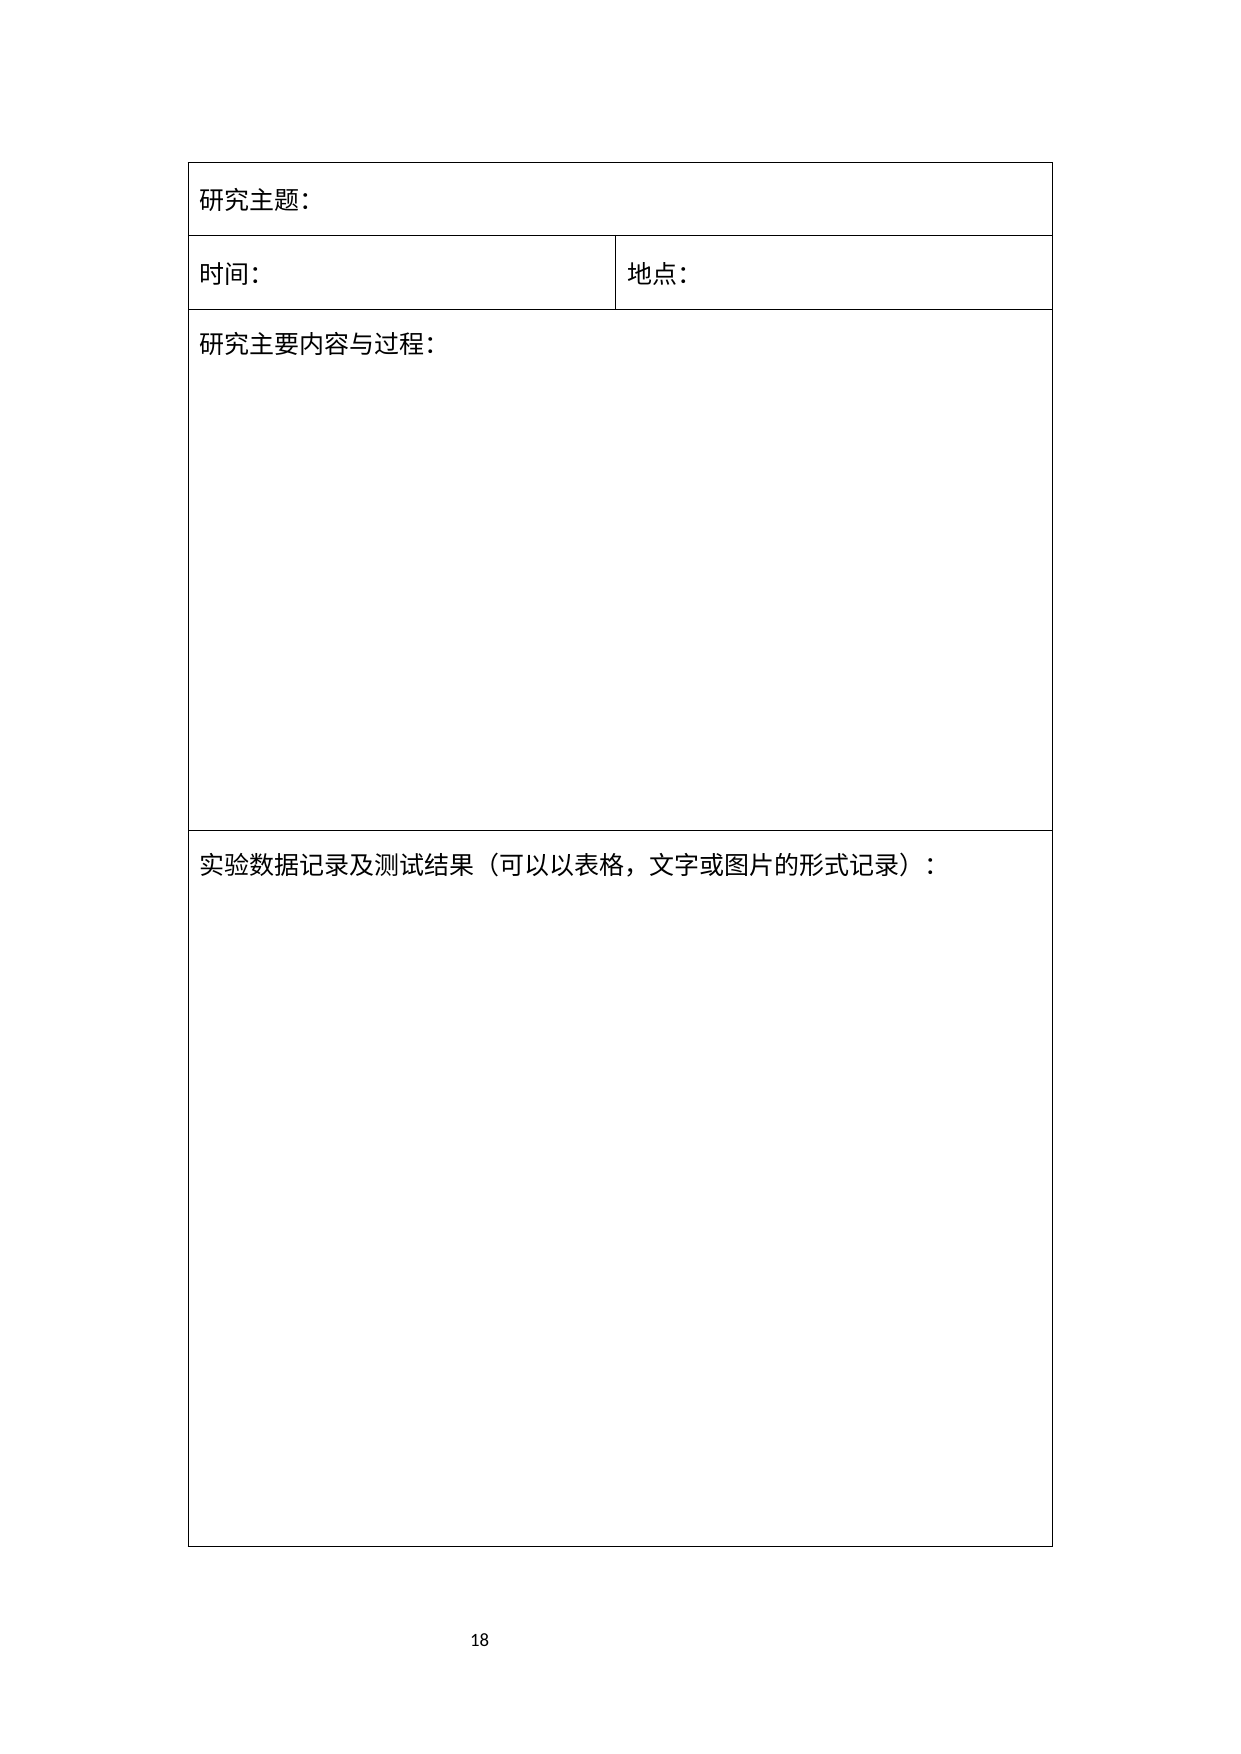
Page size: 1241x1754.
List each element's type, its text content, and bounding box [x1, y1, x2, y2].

table_header 研究主题： [189, 163, 1052, 235]
table_cell 实验数据记录及测试结果（可以以表格，文字或图片的形式记录）： [189, 831, 1052, 1546]
table_cell 地点： [616, 236, 1052, 309]
table_cell 研究主要内容与过程： [189, 310, 1052, 830]
table_cell 时间： [189, 236, 615, 309]
